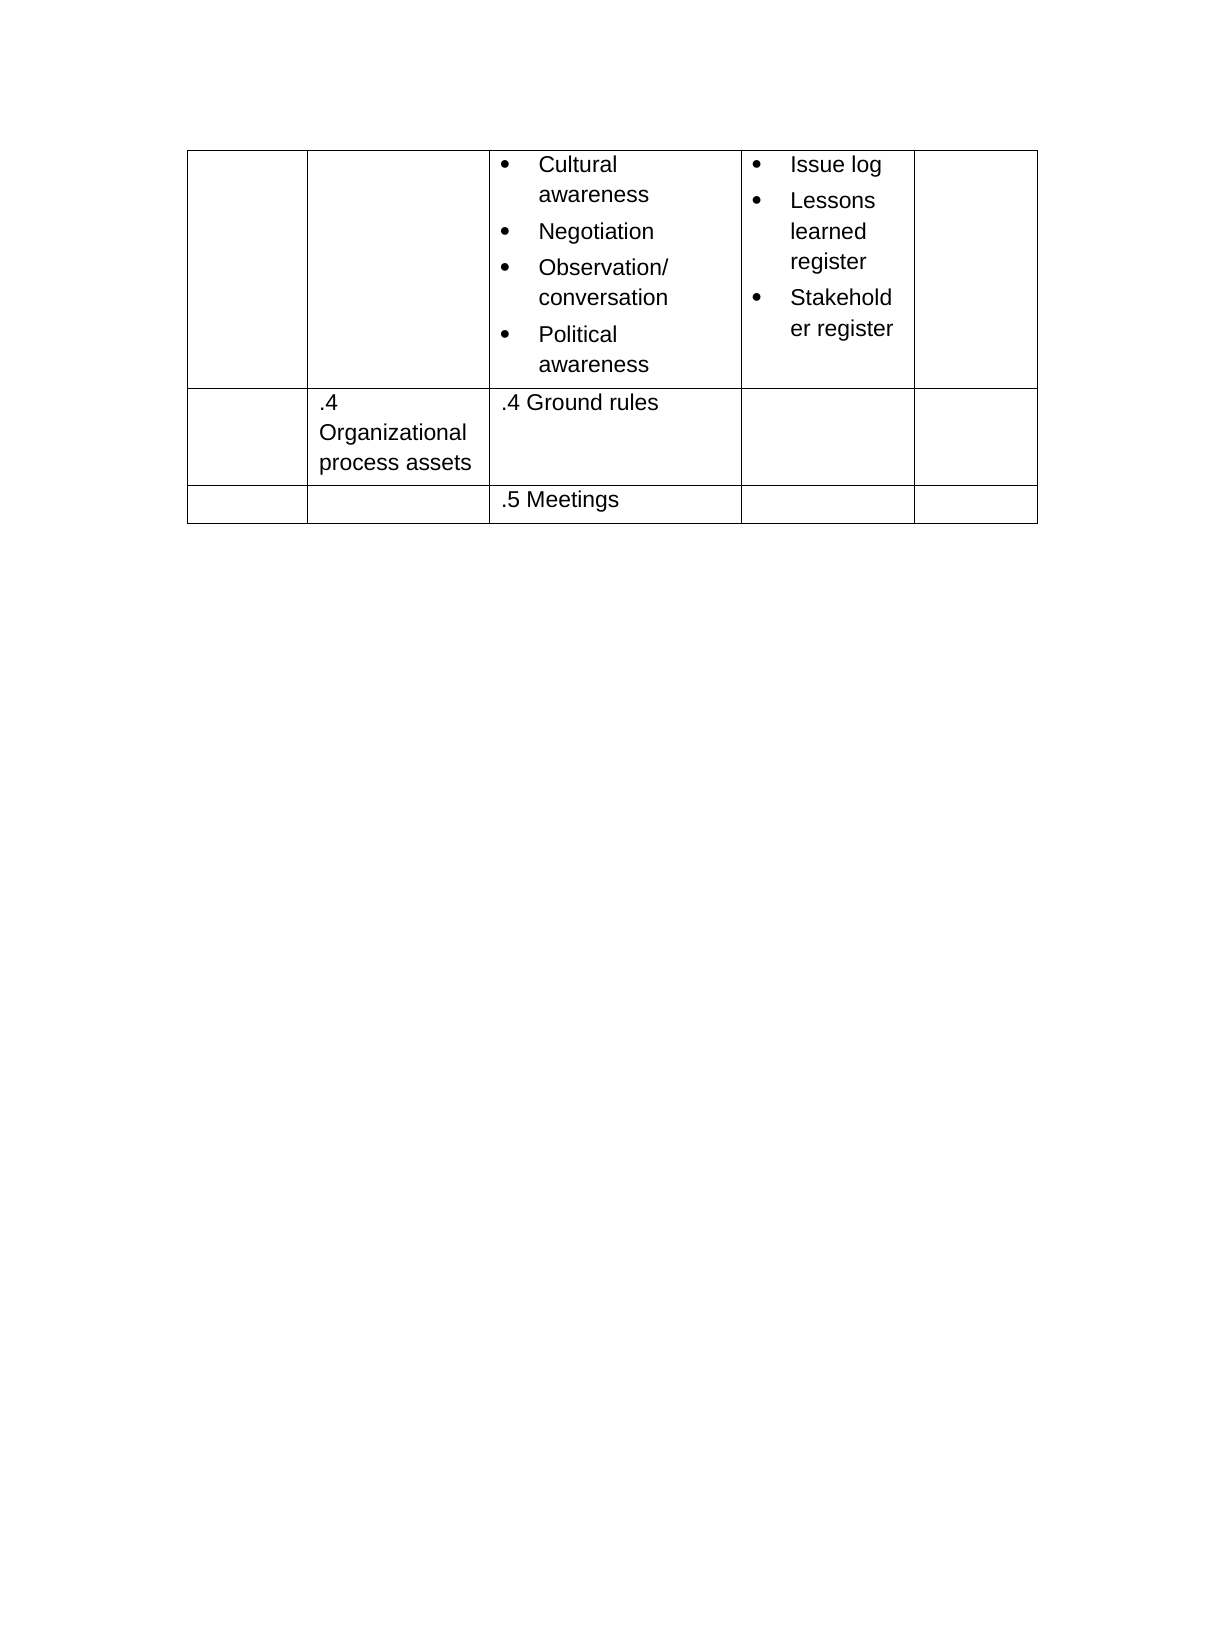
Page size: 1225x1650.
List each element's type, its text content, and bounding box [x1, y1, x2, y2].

table_cell [742, 389, 914, 485]
table_cell [915, 389, 1037, 485]
table_cell .5 Meetings [490, 486, 741, 523]
table_cell [188, 151, 307, 387]
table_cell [490, 151, 741, 387]
table_cell .4 Ground rules [490, 389, 741, 485]
table_cell [915, 486, 1037, 523]
table_cell [188, 486, 307, 523]
table_cell [188, 389, 307, 485]
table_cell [308, 151, 489, 387]
table_cell [308, 486, 489, 523]
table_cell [742, 151, 914, 387]
table_cell .4 Organizational process assets [308, 389, 489, 485]
table_cell [915, 151, 1037, 387]
table_cell [742, 486, 914, 523]
